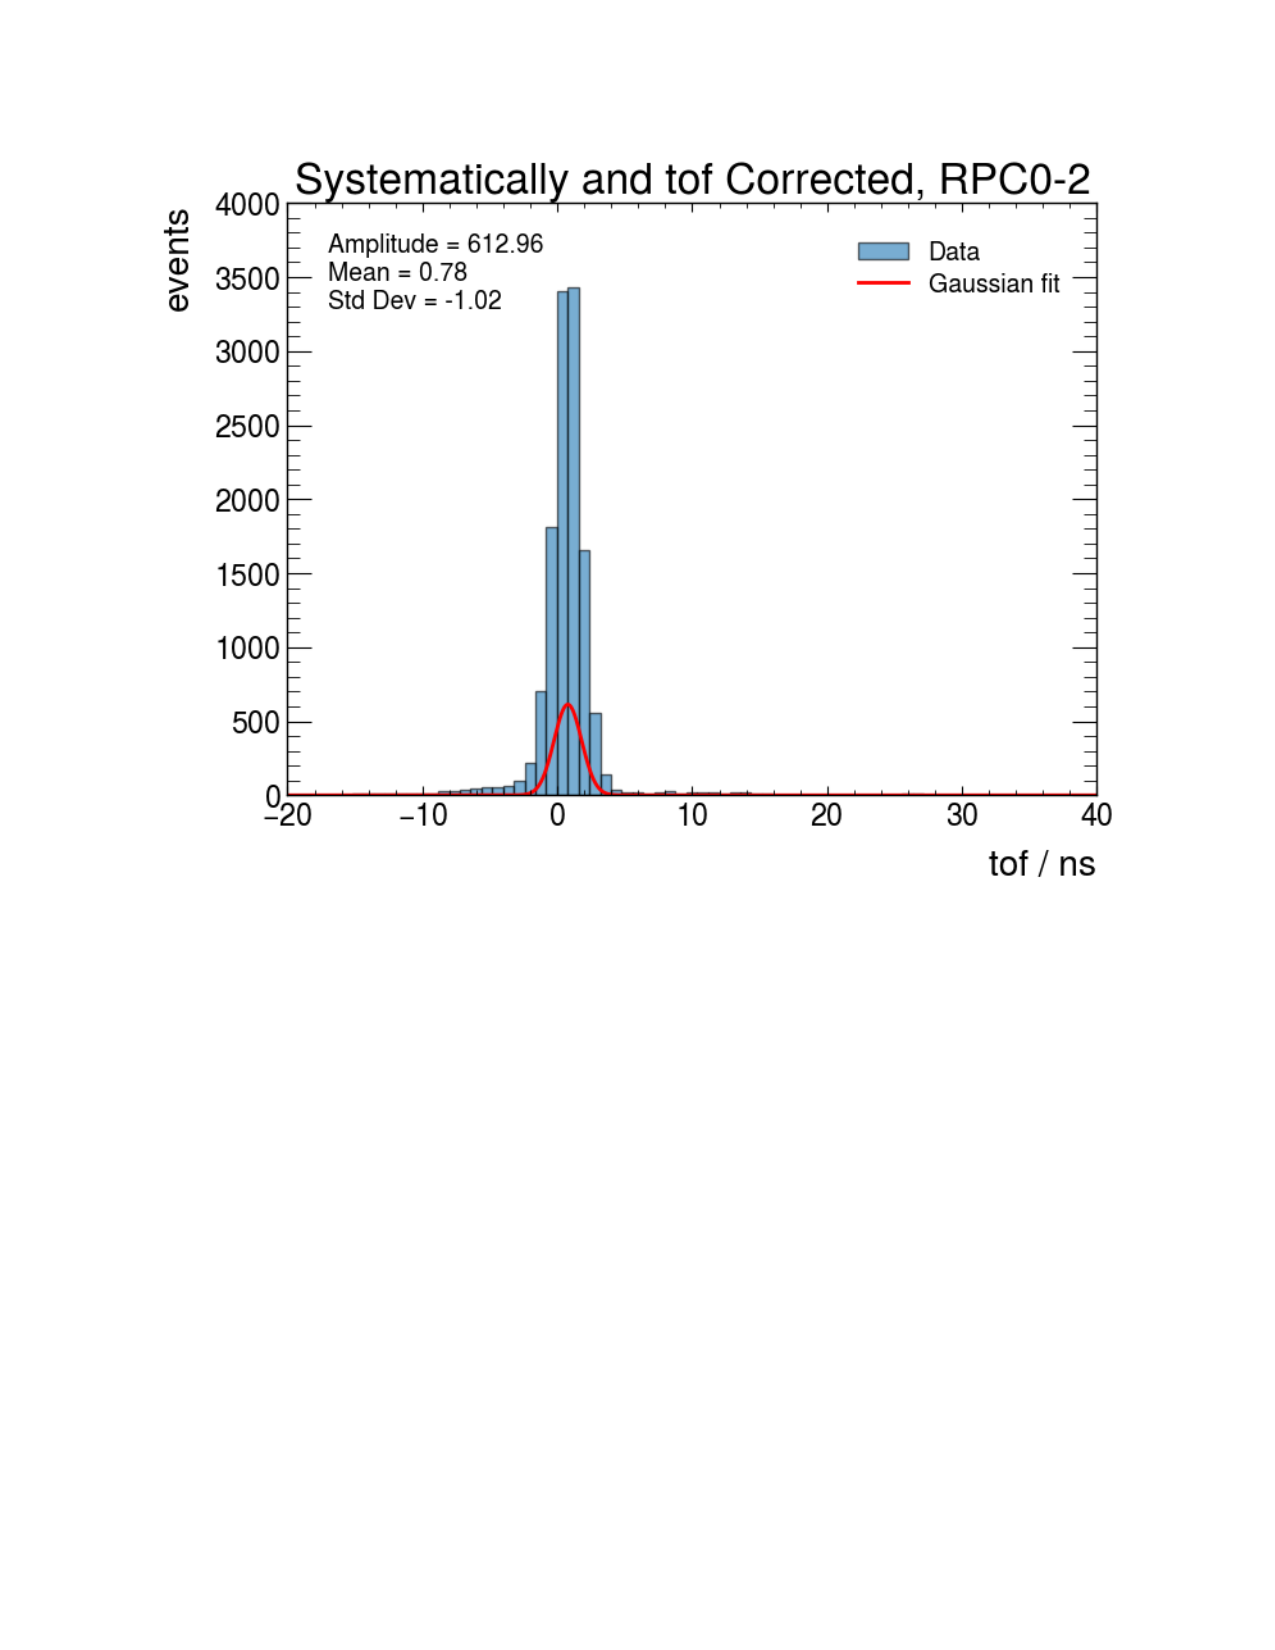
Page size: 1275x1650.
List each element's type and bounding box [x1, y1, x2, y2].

picture [150, 150, 1125, 895]
